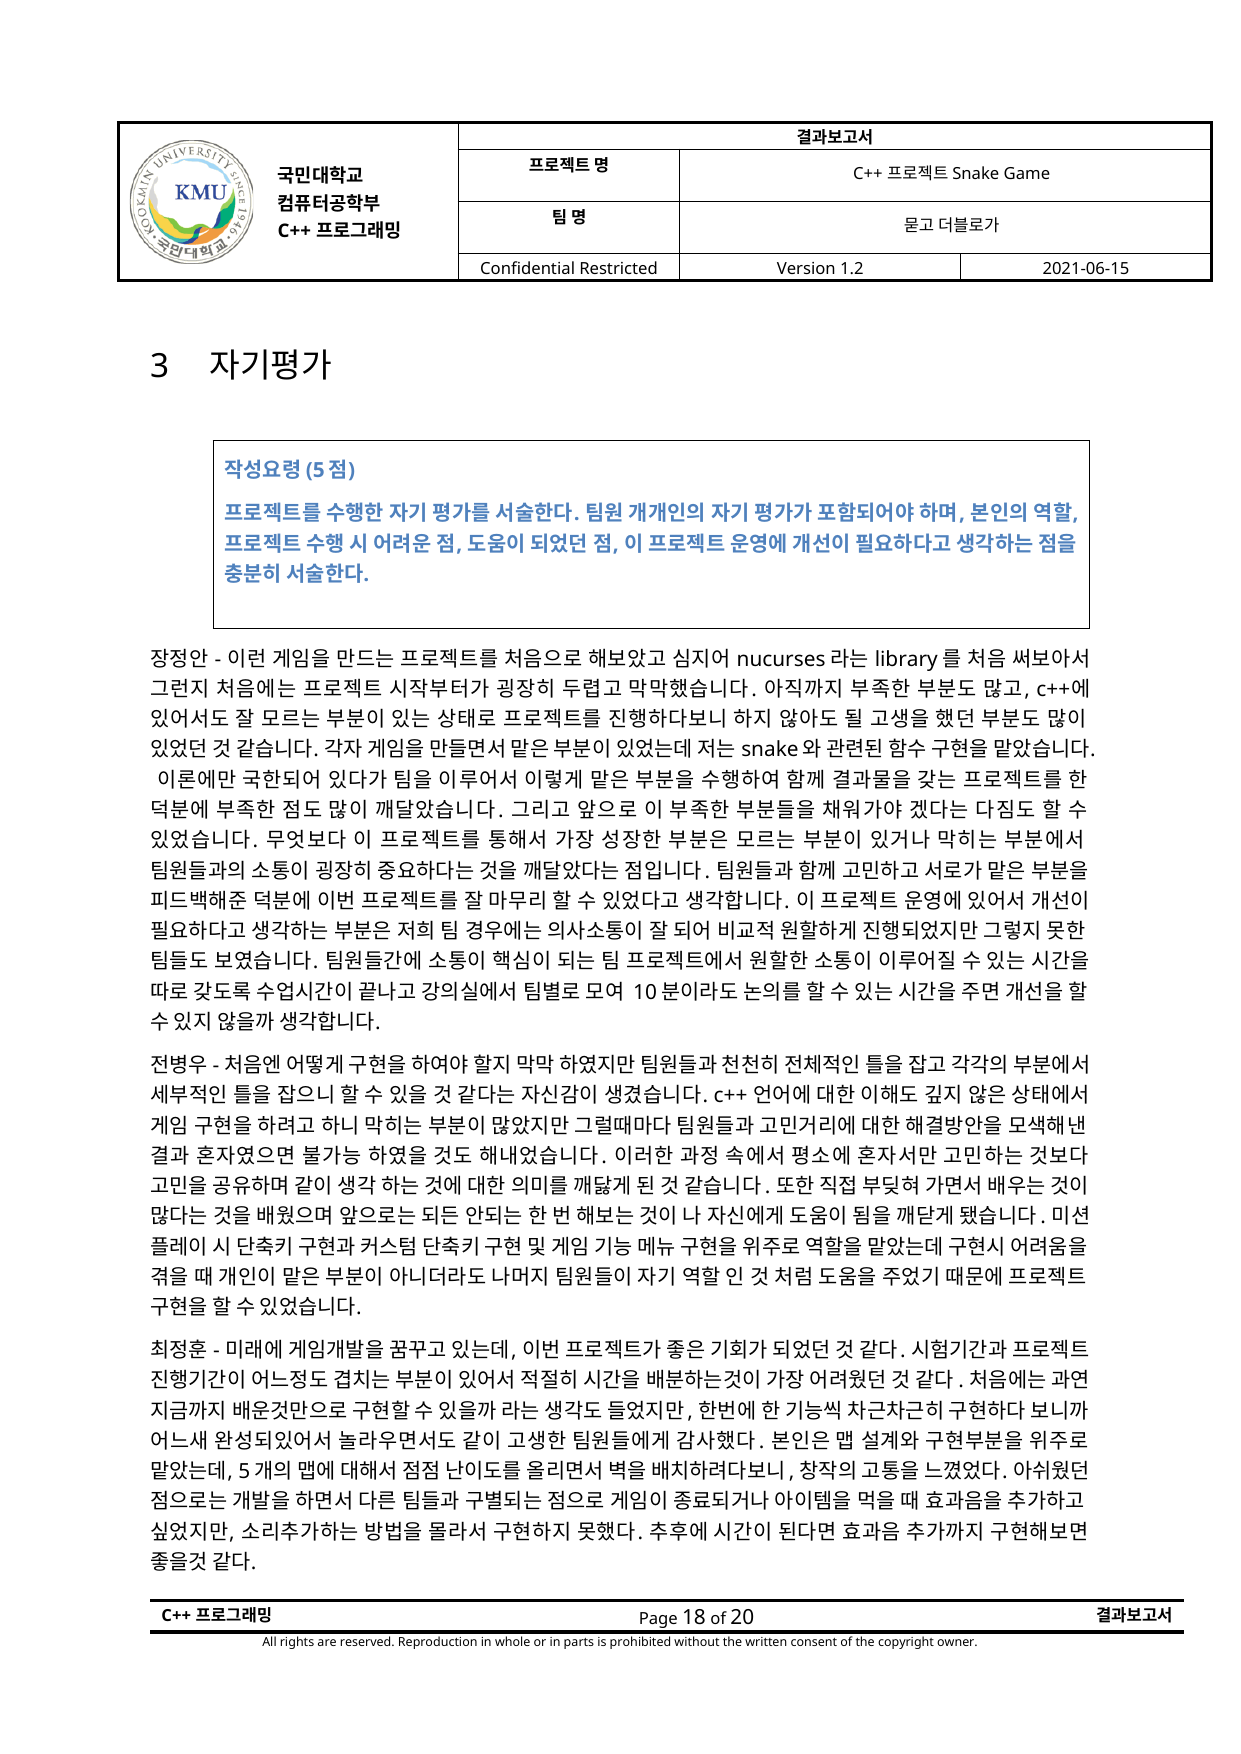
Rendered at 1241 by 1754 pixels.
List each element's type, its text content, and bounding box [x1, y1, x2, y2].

text 장정안 - 이런 게임을 만드는 프로젝트를 처음으로 해보았고 심지어 nucurses라는 library를 처음 써보아서 그런지 처음에는 프로젝트 시작부터가 굉장히 두렵고 막막했습니다. 아직까지 부족한 부분도 많고, c++에 있어서도 잘 모르는 부분이 있는 상태로 프로젝트를 진행하다보니 하지 않아도 될 고생을 했던 부분도 많이 있었던 것 같습니다. 각자 게임을 만들면서 맡은 부분이 있었는데 저는 snake와 관련된 함수 구현을 맡았습니다. 이론에만 국한되어 있다가 팀을 이루어서 이렇게 맡은 부분을 수행하여 함께 결과물을 갖는 프로젝트를 한 덕분에 부족한 점도 많이 깨달았습니다. 그리고 앞으로 이 부족한 부분들을 채워가야 겠다는 다짐도 할 수 있었습니다. 무엇보다 이 프로젝트를 통해서 가장 성장한 부분은 모르는 부분이 있거나 막히는 부분에서 팀원들과의 소통이 굉장히 중요하다는 것을 깨달았다는 점입니다. 팀원들과 함께 고민하고 서로가 맡은 부분을 피드백해준 덕분에 이번 프로젝트를 잘 마무리 할 수 있었다고 생각합니다. 이 프로젝트 운영에 있어서 개선이 필요하다고 생각하는 부분은 저희 팀 경우에는 의사소통이 잘 되어 비교적 원할하게 진행되었지만 그렇지 못한 팀들도 보였습니다. 팀원들간에 소통이 핵심이 되는 팀 프로젝트에서 원할한 소통이 이루어질 수 있는 시간을 따로 갖도록 수업시간이 끝나고 강의실에서 팀별로 모여 10분이라도 논의를 할 수 있는 시간을 주면 개선을 할 수 있지 않을까 생각합니다. [150, 642, 1090, 1036]
table_header 작성요령 (5점) 프로젝트를 수행한 자기 평가를 서술한다. 팀원 개개인의 자기 평가가 포함되어야 하며, 본인의 역할, 프로젝트 수행 시 어려운 점, 도움이 되었던 점, 이 프로젝트 운영에 개선이 필요하다고 생각하는 점을 충분히 서술한다. [214, 441, 1089, 628]
text 최정훈 - 미래에 게임개발을 꿈꾸고 있는데, 이번 프로젝트가 좋은 기회가 되었던 것 같다. 시험기간과 프로젝트 진행기간이 어느정도 겹치는 부분이 있어서 적절히 시간을 배분하는것이 가장 어려웠던 것 같다. 처음에는 과연 지금까지 배운것만으로 구현할 수 있을까 라는 생각도 들었지만, 한번에 한 기능씩 차근차근히 구현하다 보니까 어느새 완성되있어서 놀라우면서도 같이 고생한 팀원들에게 감사했다. 본인은 맵 설계와 구현부분을 위주로 맡았는데, 5개의 맵에 대해서 점점 난이도를 올리면서 벽을 배치하려다보니, 창작의 고통을 느꼈었다. 아쉬웠던 점으로는 개발을 하면서 다른 팀들과 구별되는 점으로 게임이 종료되거나 아이템을 먹을 때 효과음을 추가하고 싶었지만, 소리추가하는 방법을 몰라서 구현하지 못했다. 추후에 시간이 된다면 효과음 추가까지 구현해보면 좋을것 같다. [150, 1333, 1090, 1576]
subtitle 자기평가 [150, 339, 1090, 387]
text 전병우 - 처음엔 어떻게 구현을 하여야 할지 막막 하였지만 팀원들과 천천히 전체적인 틀을 잡고 각각의 부분에서 세부적인 틀을 잡으니 할 수 있을 것 같다는 자신감이 생겼습니다. c++ 언어에 대한 이해도 깊지 않은 상태에서 게임 구현을 하려고 하니 막히는 부분이 많았지만 그럴때마다 팀원들과 고민거리에 대한 해결방안을 모색해낸 결과 혼자였으면 불가능 하였을 것도 해내었습니다. 이러한 과정 속에서 평소에 혼자서만 고민하는 것보다 고민을 공유하며 같이 생각 하는 것에 대한 의미를 깨닳게 된 것 같습니다. 또한 직접 부딪혀 가면서 배우는 것이 많다는 것을 배웠으며 앞으로는 되든 안되는 한 번 해보는 것이 나 자신에게 도움이 됨을 깨닫게 됐습니다. 미션 플레이 시 단축키 구현과 커스텀 단축키 구현 및 게임 기능 메뉴 구현을 위주로 역할을 맡았는데 구현시 어려움을 겪을 때 개인이 맡은 부분이 아니더라도 나머지 팀원들이 자기 역할 인 것 처럼 도움을 주었기 때문에 프로젝트 구현을 할 수 있었습니다. [150, 1048, 1090, 1321]
picture [129, 140, 254, 264]
